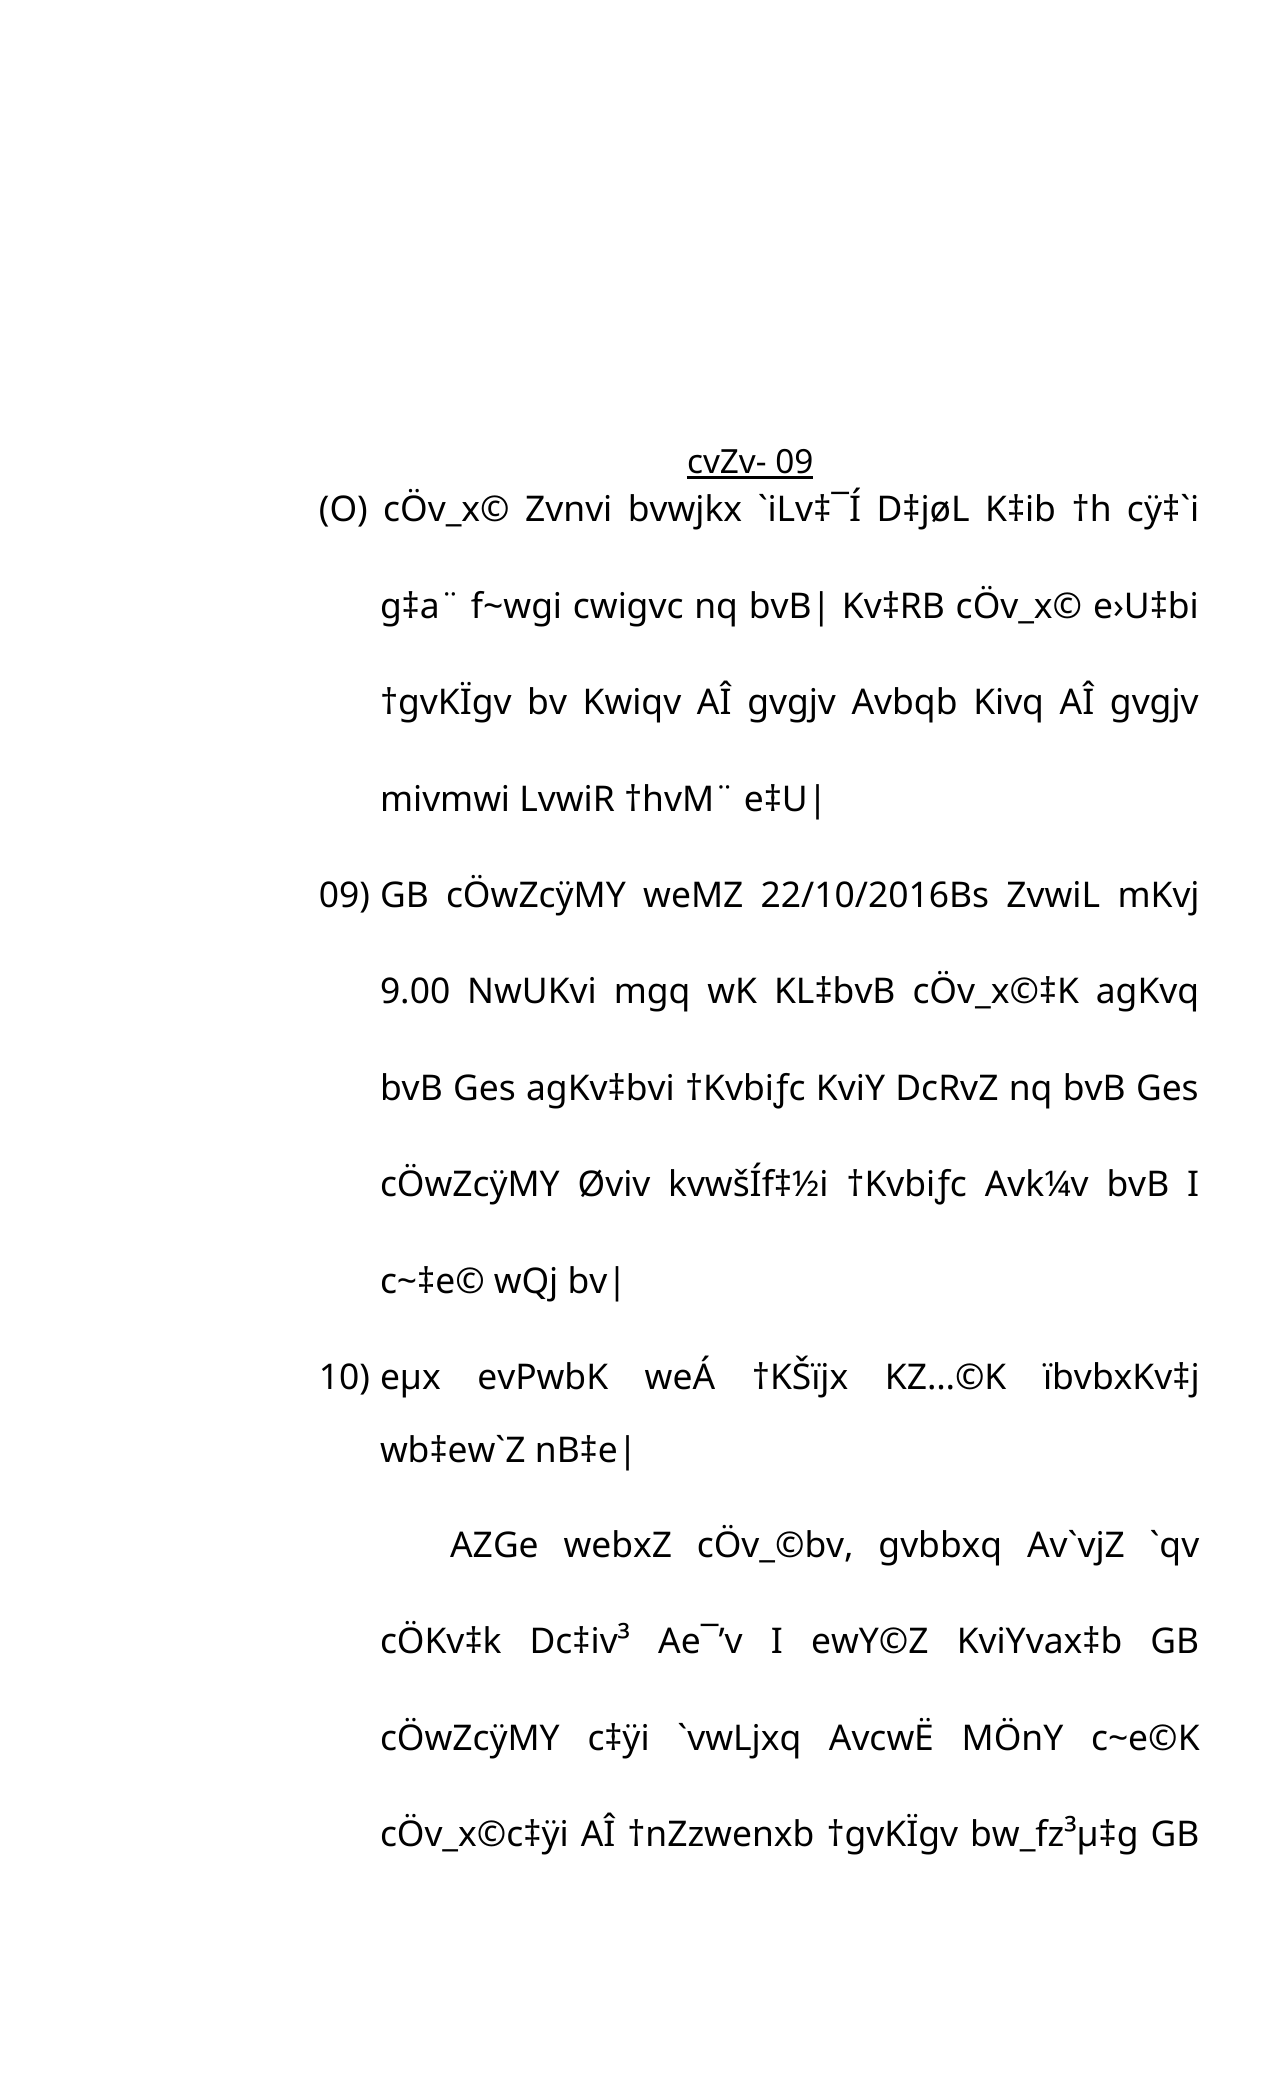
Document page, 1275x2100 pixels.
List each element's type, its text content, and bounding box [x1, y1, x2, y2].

list eµx evPwbK weÁ †KŠïjx KZ…©K ïbvbxKv‡j wb‡ew`Z nB‡e| [319, 1352, 1200, 1472]
list GB cÖwZcÿMY weMZ 22/10/2016Bs ZvwiL mKvj 9.00 NwUKvi mgq wK KL‡bvB cÖv_x©‡K agKvq bvB Ges agKv‡bvi †Kvbiƒc KviY DcRvZ nq bvB Ges cÖwZcÿMY Øviv kvwšÍf‡½i †Kvbiƒc Avk¼v bvB I c~‡e© wQj bv| [319, 869, 1200, 1304]
list (O) cÖv_x© Zvnvi bvwjkx `iLv‡¯Í D‡jøL K‡ib †h cÿ‡`i g‡a¨ f~wgi cwigvc nq bvB| Kv‡RB cÖv_x© e›U‡bi †gvKÏgv bv Kwiqv AÎ gvgjv Avbqb Kivq AÎ gvgjv mivmwi LvwiR †hvM¨ e‡U| [319, 484, 1200, 821]
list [380, 1519, 1200, 1857]
